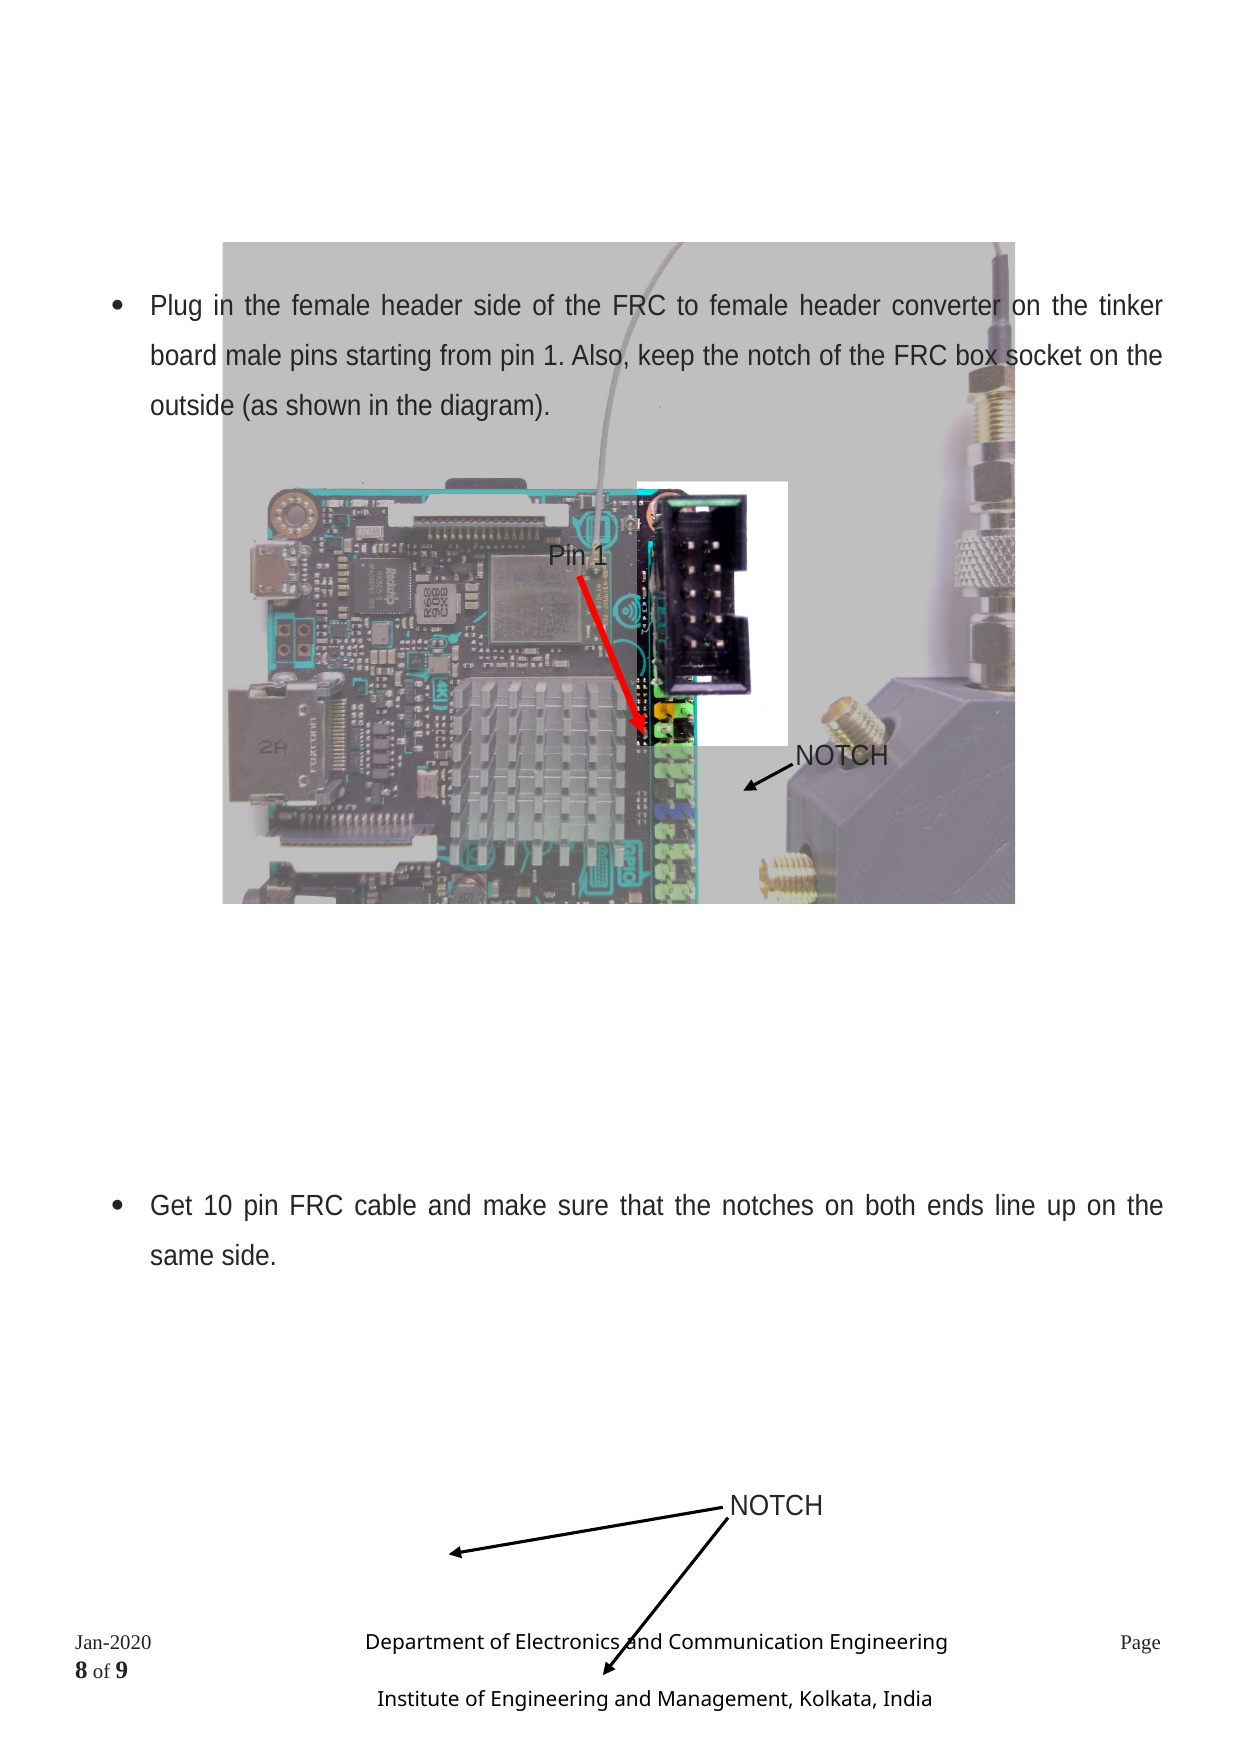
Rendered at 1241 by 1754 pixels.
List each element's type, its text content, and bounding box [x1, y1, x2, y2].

picture [583, 575, 1016, 725]
picture [222, 575, 633, 725]
picture [222, 242, 1016, 275]
text NOTCH [75, 1475, 1165, 1525]
list Get 10 pin FRC cable and make sure that the notches on both ends line up on the same side. [112, 1175, 1165, 1275]
picture [222, 425, 1016, 525]
picture [222, 775, 1016, 904]
text Pin 1 [75, 525, 1165, 575]
text NOTCH [75, 725, 1165, 775]
list Plug in the female header side of the FRC to female header converter on the tinker board male pins starting from pin 1. Also, keep the notch of the FRC box socket on the outside (as shown in the diagram). [112, 275, 1165, 425]
